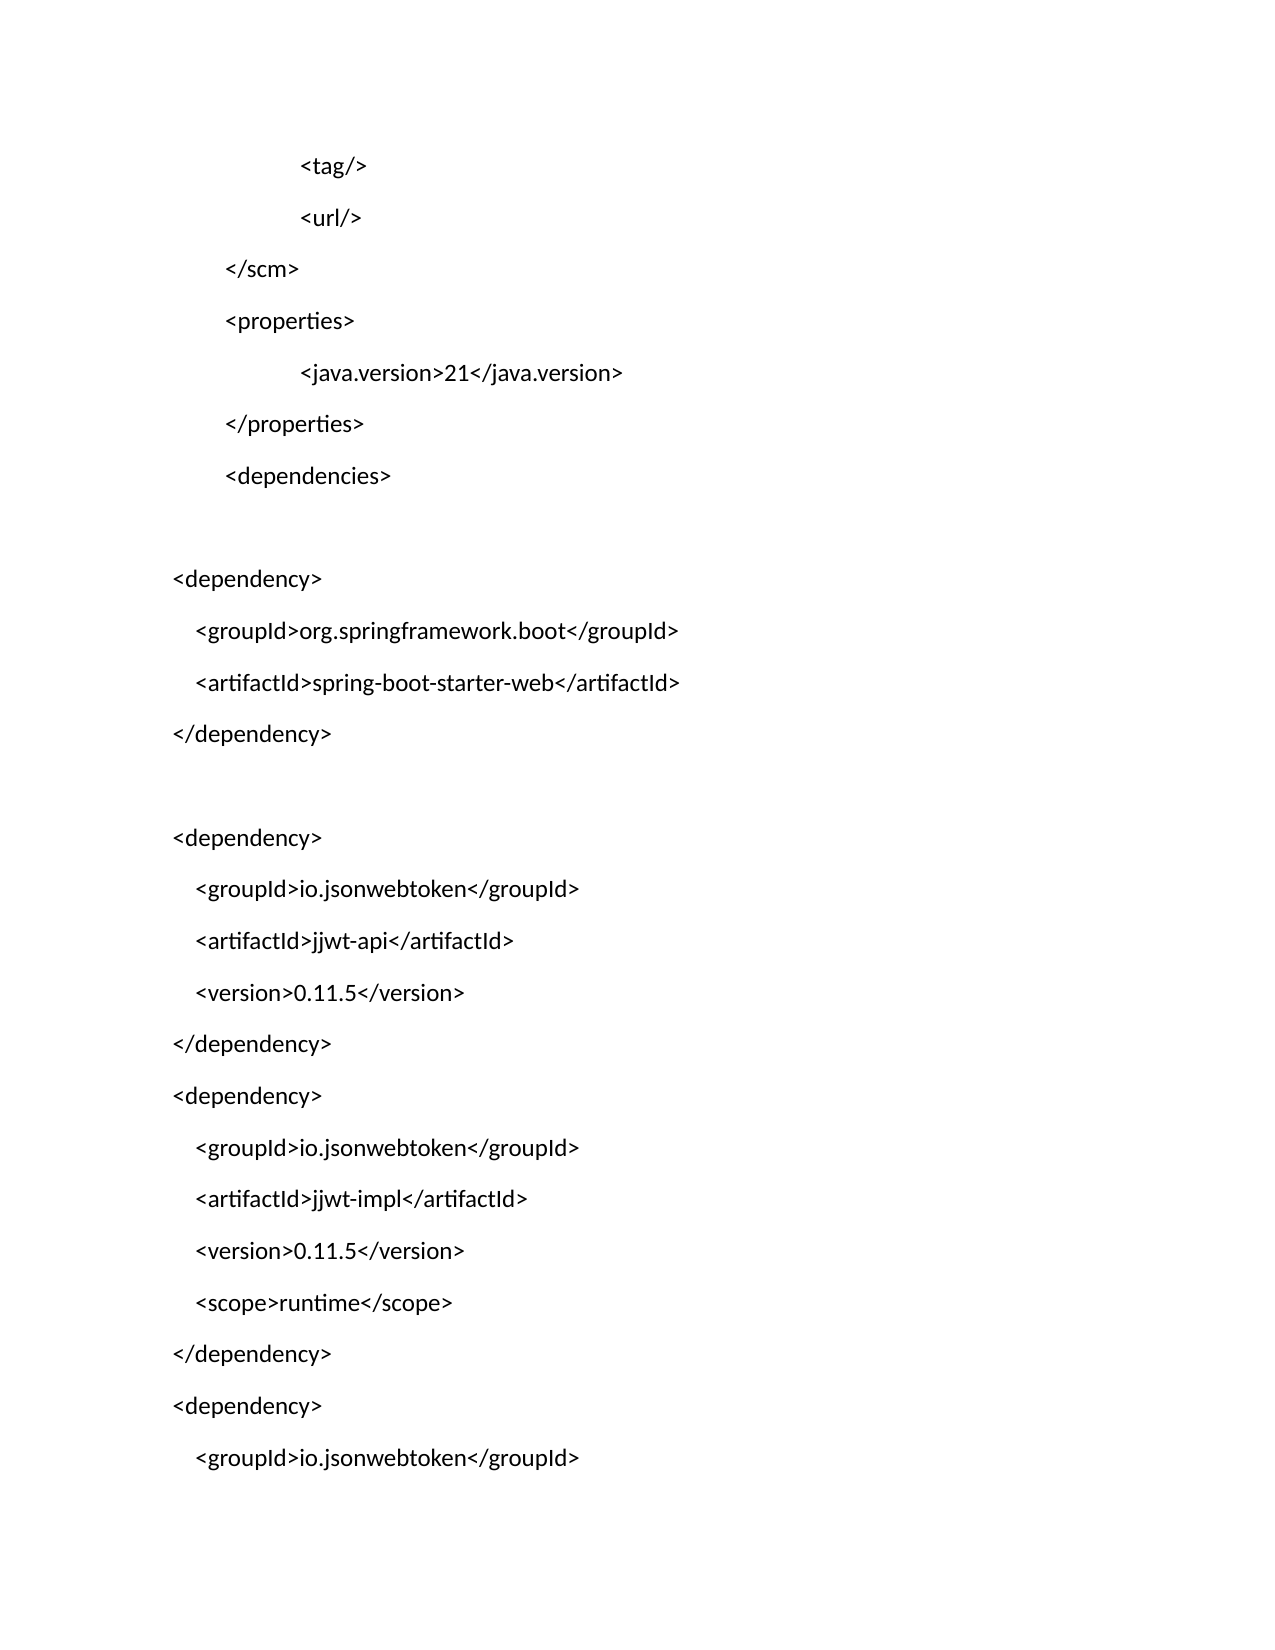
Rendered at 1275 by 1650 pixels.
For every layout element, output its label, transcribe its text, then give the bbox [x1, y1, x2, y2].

text <dependency> [150, 1390, 1125, 1421]
text <scope>runtime</scope> [150, 1287, 1125, 1317]
text <dependencies> [150, 460, 1125, 491]
text <artifactId>jjwt-api</artifactId> [150, 925, 1125, 956]
text <groupId>org.springframework.boot</groupId> [150, 615, 1125, 646]
text <groupId>io.jsonwebtoken</groupId> [150, 1132, 1125, 1162]
text <dependency> [150, 822, 1125, 852]
text <url/> [150, 202, 1125, 232]
text <properties> [150, 305, 1125, 336]
text <tag/> [150, 150, 1125, 181]
text <artifactId>jjwt-impl</artifactId> [150, 1183, 1125, 1214]
text </dependency> [150, 1028, 1125, 1059]
text </properties> [150, 408, 1125, 439]
text <groupId>io.jsonwebtoken</groupId> [150, 873, 1125, 904]
text </dependency> [150, 718, 1125, 749]
text <java.version>21</java.version> [150, 357, 1125, 387]
text </scm> [150, 253, 1125, 284]
text <dependency> [150, 1080, 1125, 1111]
text <version>0.11.5</version> [150, 1235, 1125, 1266]
text </dependency> [150, 1338, 1125, 1369]
text <dependency> [150, 563, 1125, 594]
text <groupId>io.jsonwebtoken</groupId> [150, 1442, 1125, 1472]
text <artifactId>spring-boot-starter-web</artifactId> [150, 667, 1125, 697]
text <version>0.11.5</version> [150, 977, 1125, 1007]
